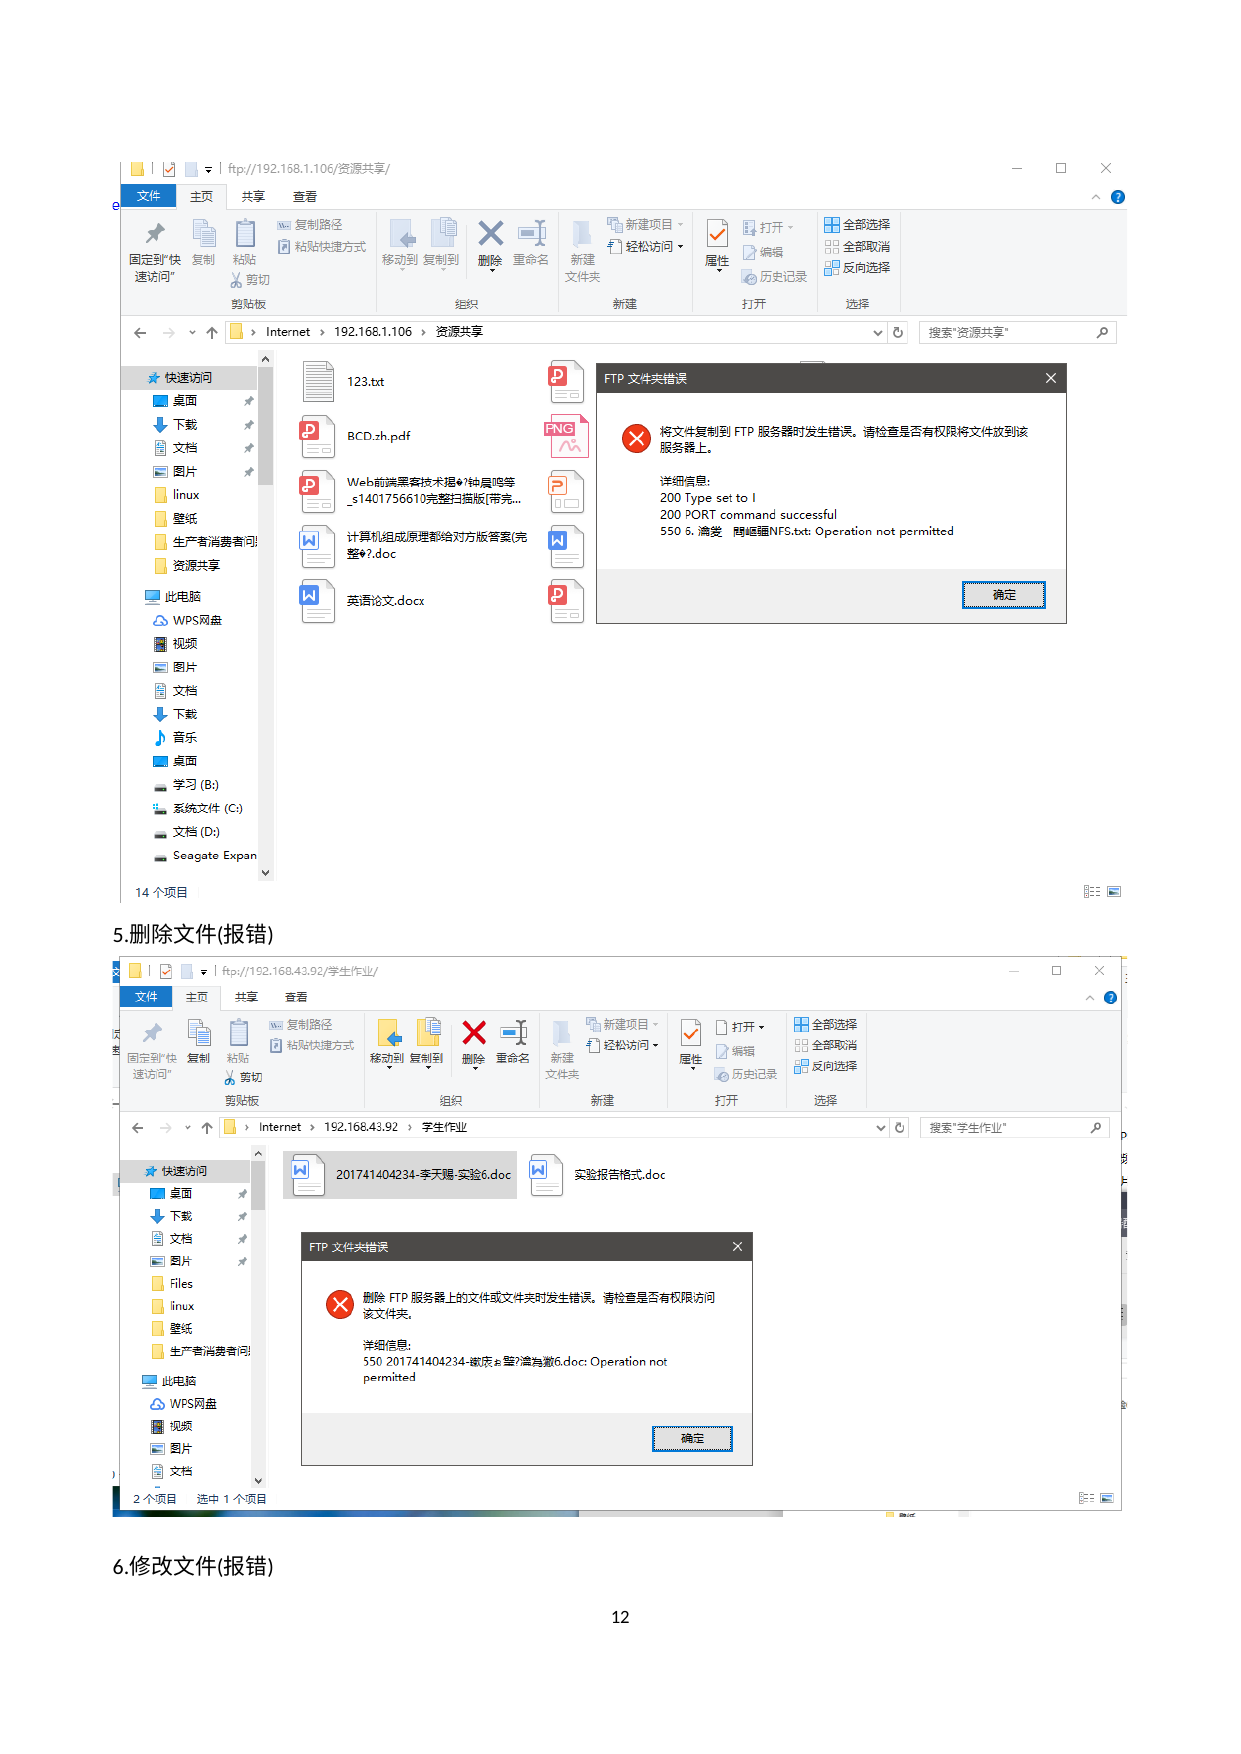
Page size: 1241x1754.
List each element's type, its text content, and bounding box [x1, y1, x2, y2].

list 6.修改文件(报错) [112, 1548, 1128, 1581]
picture [112, 956, 1128, 1517]
list 5.删除文件(报错) [112, 916, 1128, 949]
picture [112, 162, 1128, 903]
